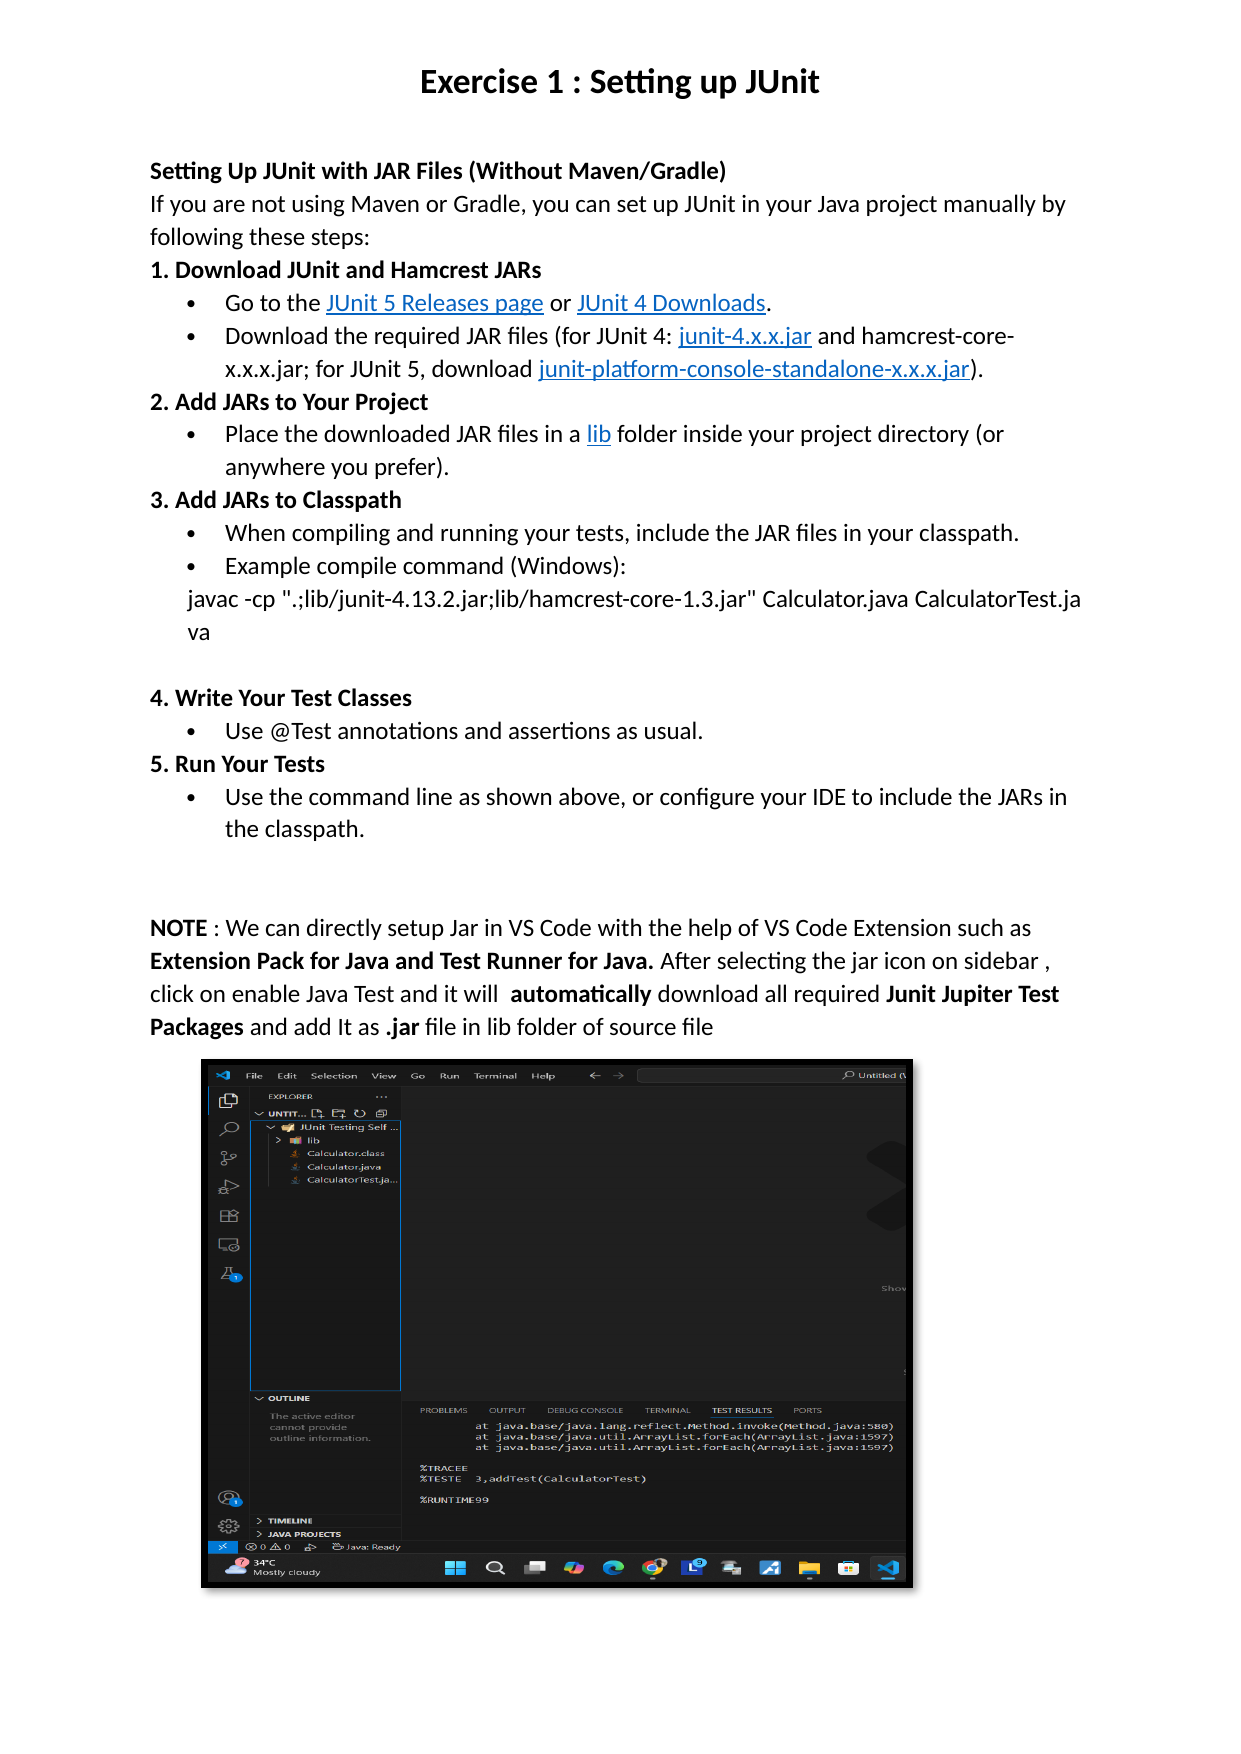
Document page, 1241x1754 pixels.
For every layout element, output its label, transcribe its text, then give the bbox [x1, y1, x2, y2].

list Place the downloaded JAR files in a lib folder inside your project directory (or anywhere you prefer). [187, 419, 1090, 482]
text 3. Add JARs to Classpath [150, 484, 1090, 515]
text If you are not using Maven or Gradle, you can set up JUnit in your Java project manually by following these steps: [150, 188, 1090, 252]
picture [208, 1065, 906, 1582]
list Download the required JAR files (for JUnit 4: junit-4.x.x.jar and hamcrest-core-x.x.x.jar; for JUnit 5, download junit-platform-console-standalone-x.x.x.jar). [187, 320, 1090, 383]
list Use the command line as shown above, or configure your IDE to include the JARs in the classpath. [187, 781, 1090, 844]
text javac -cp ".;lib/junit-4.13.2.jar;lib/hamcrest-core-1.3.jar" Calculator.java CalculatorTest.java [187, 583, 1090, 647]
text 5. Run Your Tests [150, 748, 1090, 778]
text NOTE : We can directly setup Jar in VS Code with the help of VS Code Extension such as Extension Pack for Java and Test Runner for Java. After selecting the jar icon on sidebar , click on enable Java Test and it will automatically download all required Junit Jupiter Test Packages and add It as .jar file in lib folder of source file [150, 912, 1090, 1042]
text 4. Write Your Test Classes [150, 682, 1090, 712]
text Exercise 1 : Setting up JUnit [150, 59, 1090, 102]
list When compiling and running your tests, include the JAR files in your classpath. [187, 517, 1090, 548]
list Example compile command (Windows): [187, 550, 1090, 581]
text 2. Add JARs to Your Project [150, 386, 1090, 416]
list Go to the JUnit 5 Releases page or JUnit 4 Downloads. [187, 287, 1090, 317]
list Use @Test annotations and assertions as usual. [187, 715, 1090, 745]
text 1. Download JUnit and Hamcrest JARs [150, 254, 1090, 284]
text Setting Up JUnit with JAR Files (Without Maven/Gradle) [150, 155, 1090, 186]
